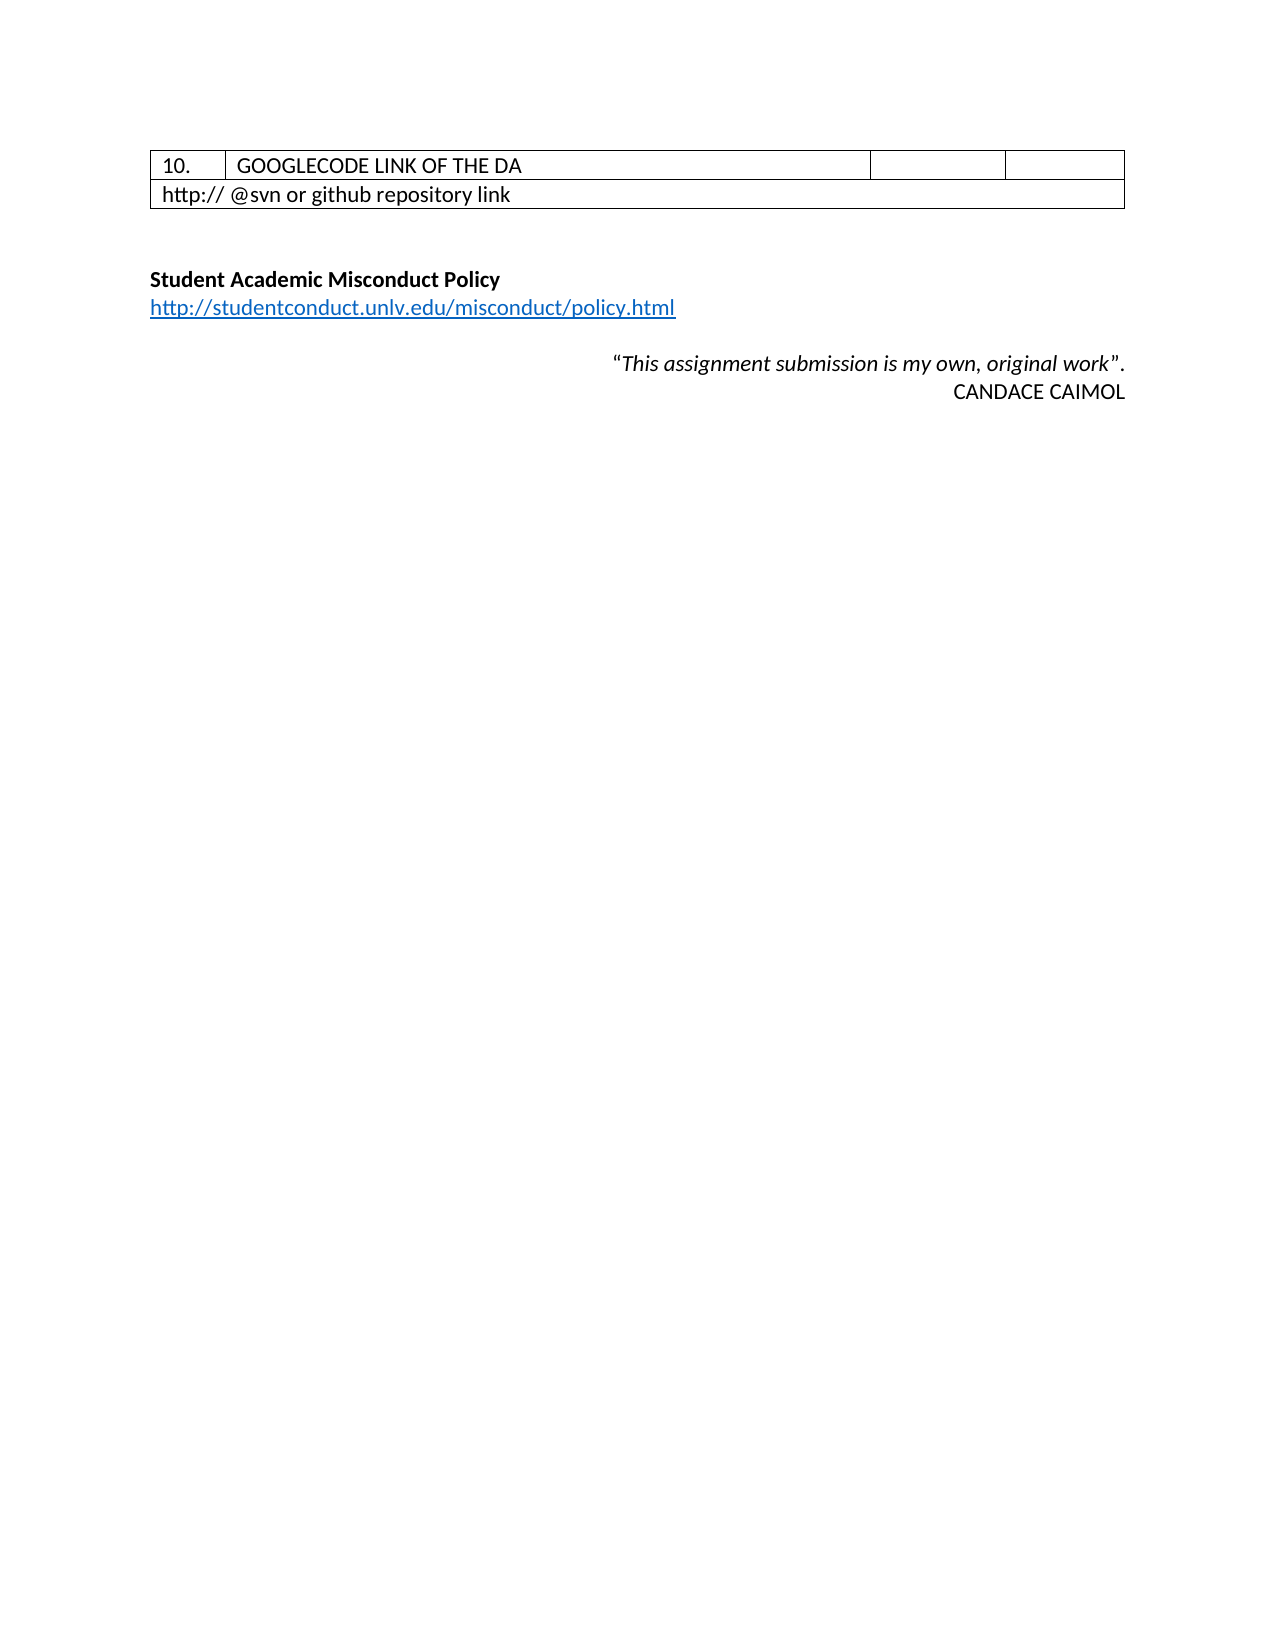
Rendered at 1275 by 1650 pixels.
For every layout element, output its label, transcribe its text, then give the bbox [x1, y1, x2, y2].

table_cell http:// @svn or github repository link [151, 180, 1124, 208]
text Student Academic Misconduct Policy [150, 265, 1125, 293]
table_header [1006, 151, 1124, 179]
table_header [871, 151, 1005, 179]
table_header 10. [151, 151, 225, 179]
table_header GOOGLECODE LINK OF THE DA [226, 151, 870, 179]
text CANDACE CAIMOL [150, 377, 1125, 405]
text http://studentconduct.unlv.edu/misconduct/policy.html [150, 293, 1125, 321]
text “This assignment submission is my own, original work”. [150, 349, 1125, 377]
